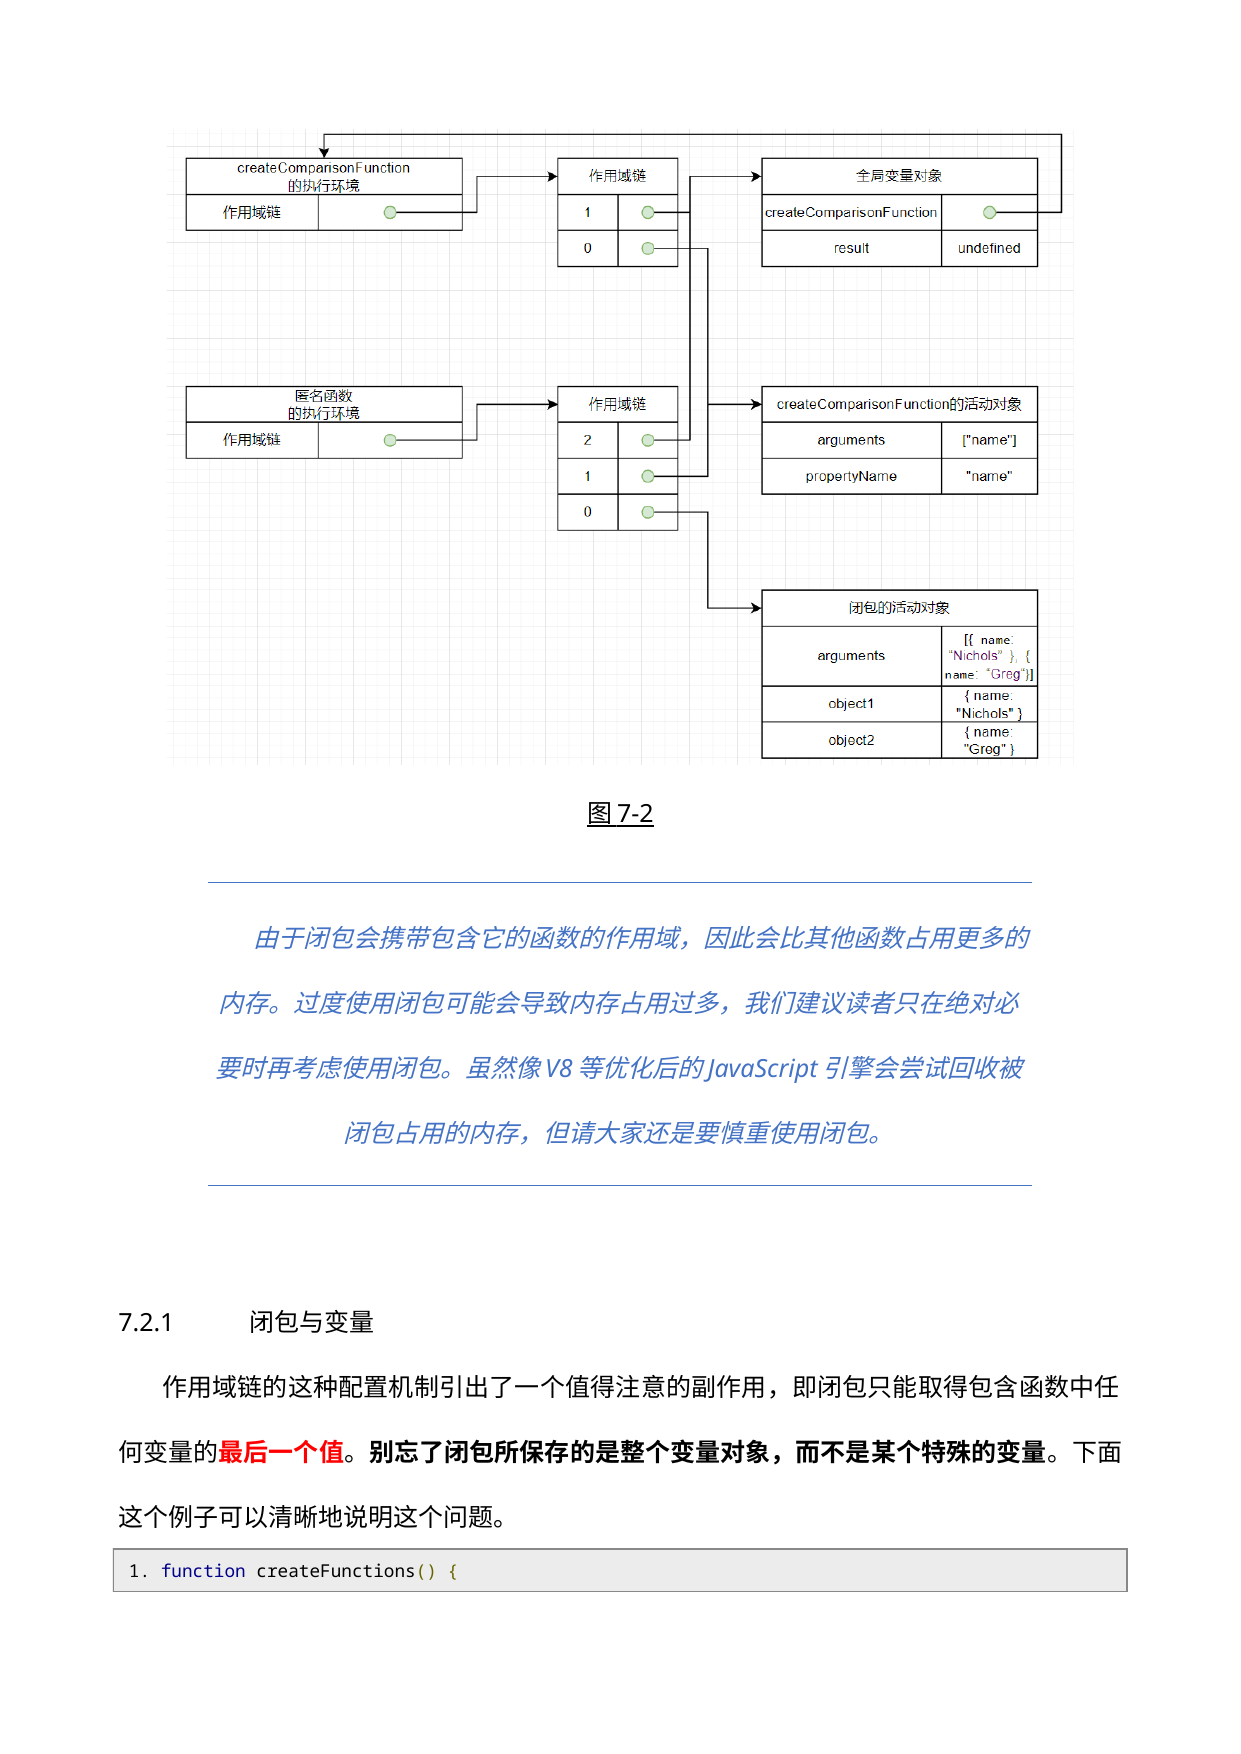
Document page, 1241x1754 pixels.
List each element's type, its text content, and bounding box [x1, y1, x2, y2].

text 作用域链的这种配置机制引出了一个值得注意的副作用，即闭包只能取得包含函数中任何变量的最后一个值。别忘了闭包所保存的是整个变量对象，而不是某个特殊的变量。下面这个例子可以清晰地说明这个问题。 [118, 1353, 1122, 1548]
text 1. function createFunctions() { [114, 1550, 1126, 1591]
text 7.2.1 闭包与变量 [118, 1288, 1122, 1353]
text 图7-2 [118, 779, 1122, 844]
text 由于闭包会携带包含它的函数的作用域，因此会比其他函数占用更多的内存。过度使用闭包可能会导致内存占用过多，我们建议读者只在绝对必要时再考虑使用闭包。虽然像V8等优化后的JavaScript引擎会尝试回收被闭包占用的内存，但请大家还是要慎重使用闭包。 [208, 883, 1032, 1185]
picture [166, 129, 1074, 765]
